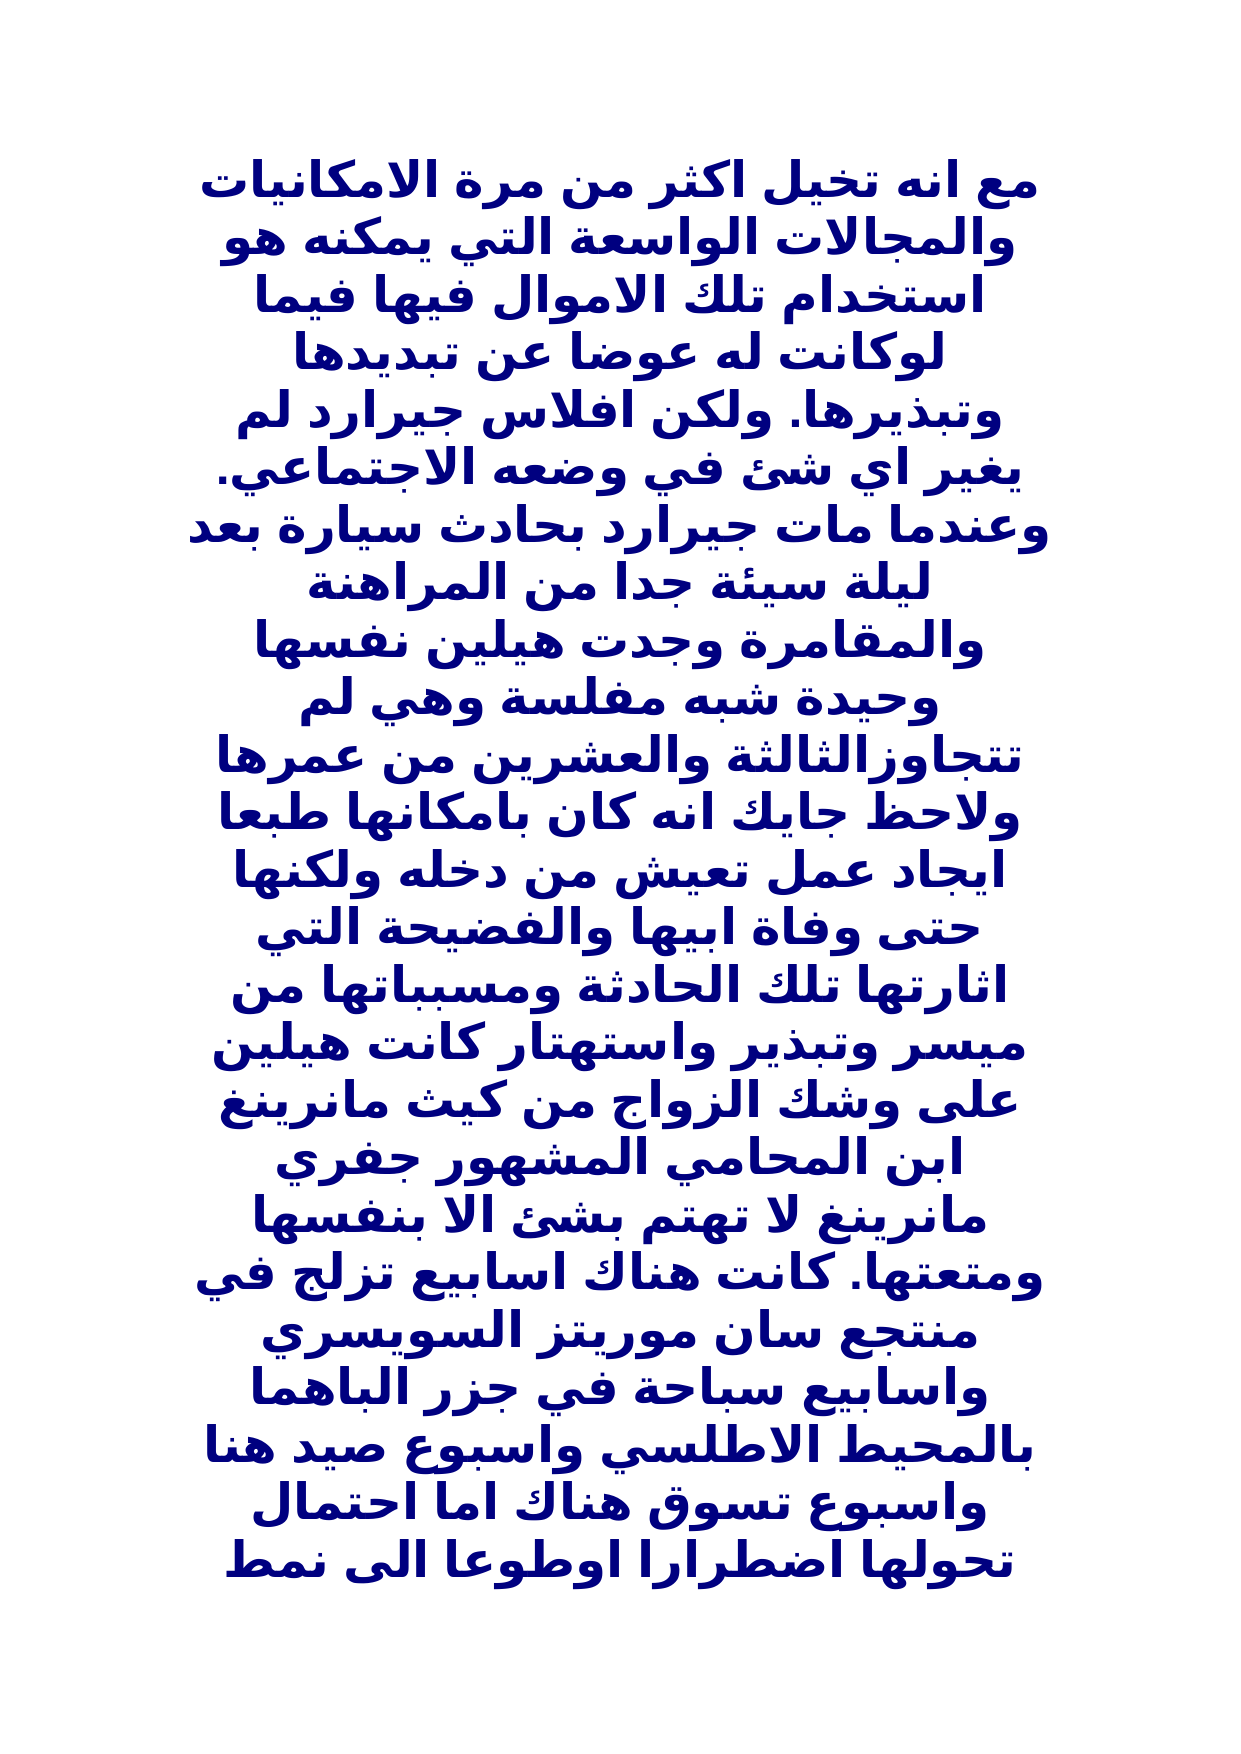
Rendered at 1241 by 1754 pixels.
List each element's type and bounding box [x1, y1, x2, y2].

text [187, 150, 1053, 1587]
